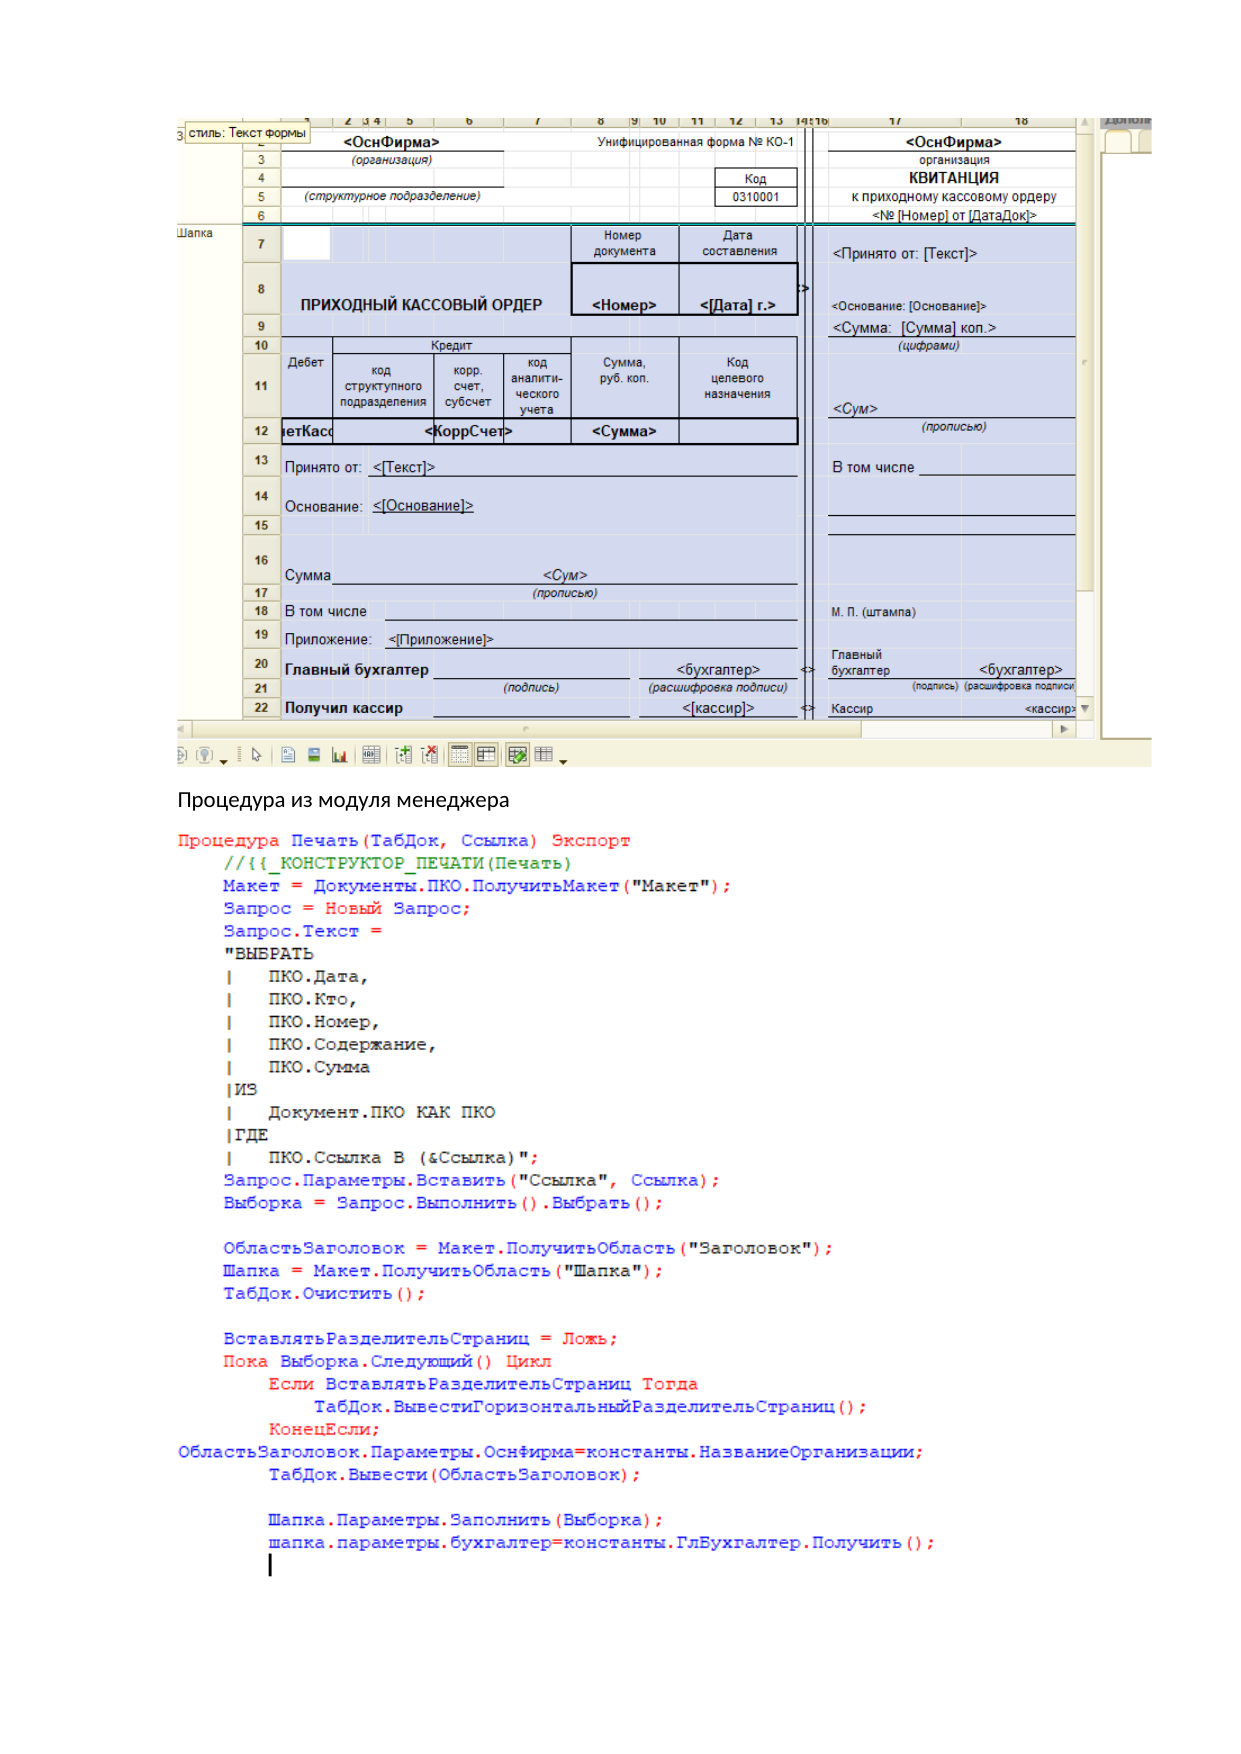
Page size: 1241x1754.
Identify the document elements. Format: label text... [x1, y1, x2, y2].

picture [177, 832, 1152, 1592]
text Процедура из модуля менеджера [177, 786, 1152, 813]
picture [177, 118, 1152, 767]
